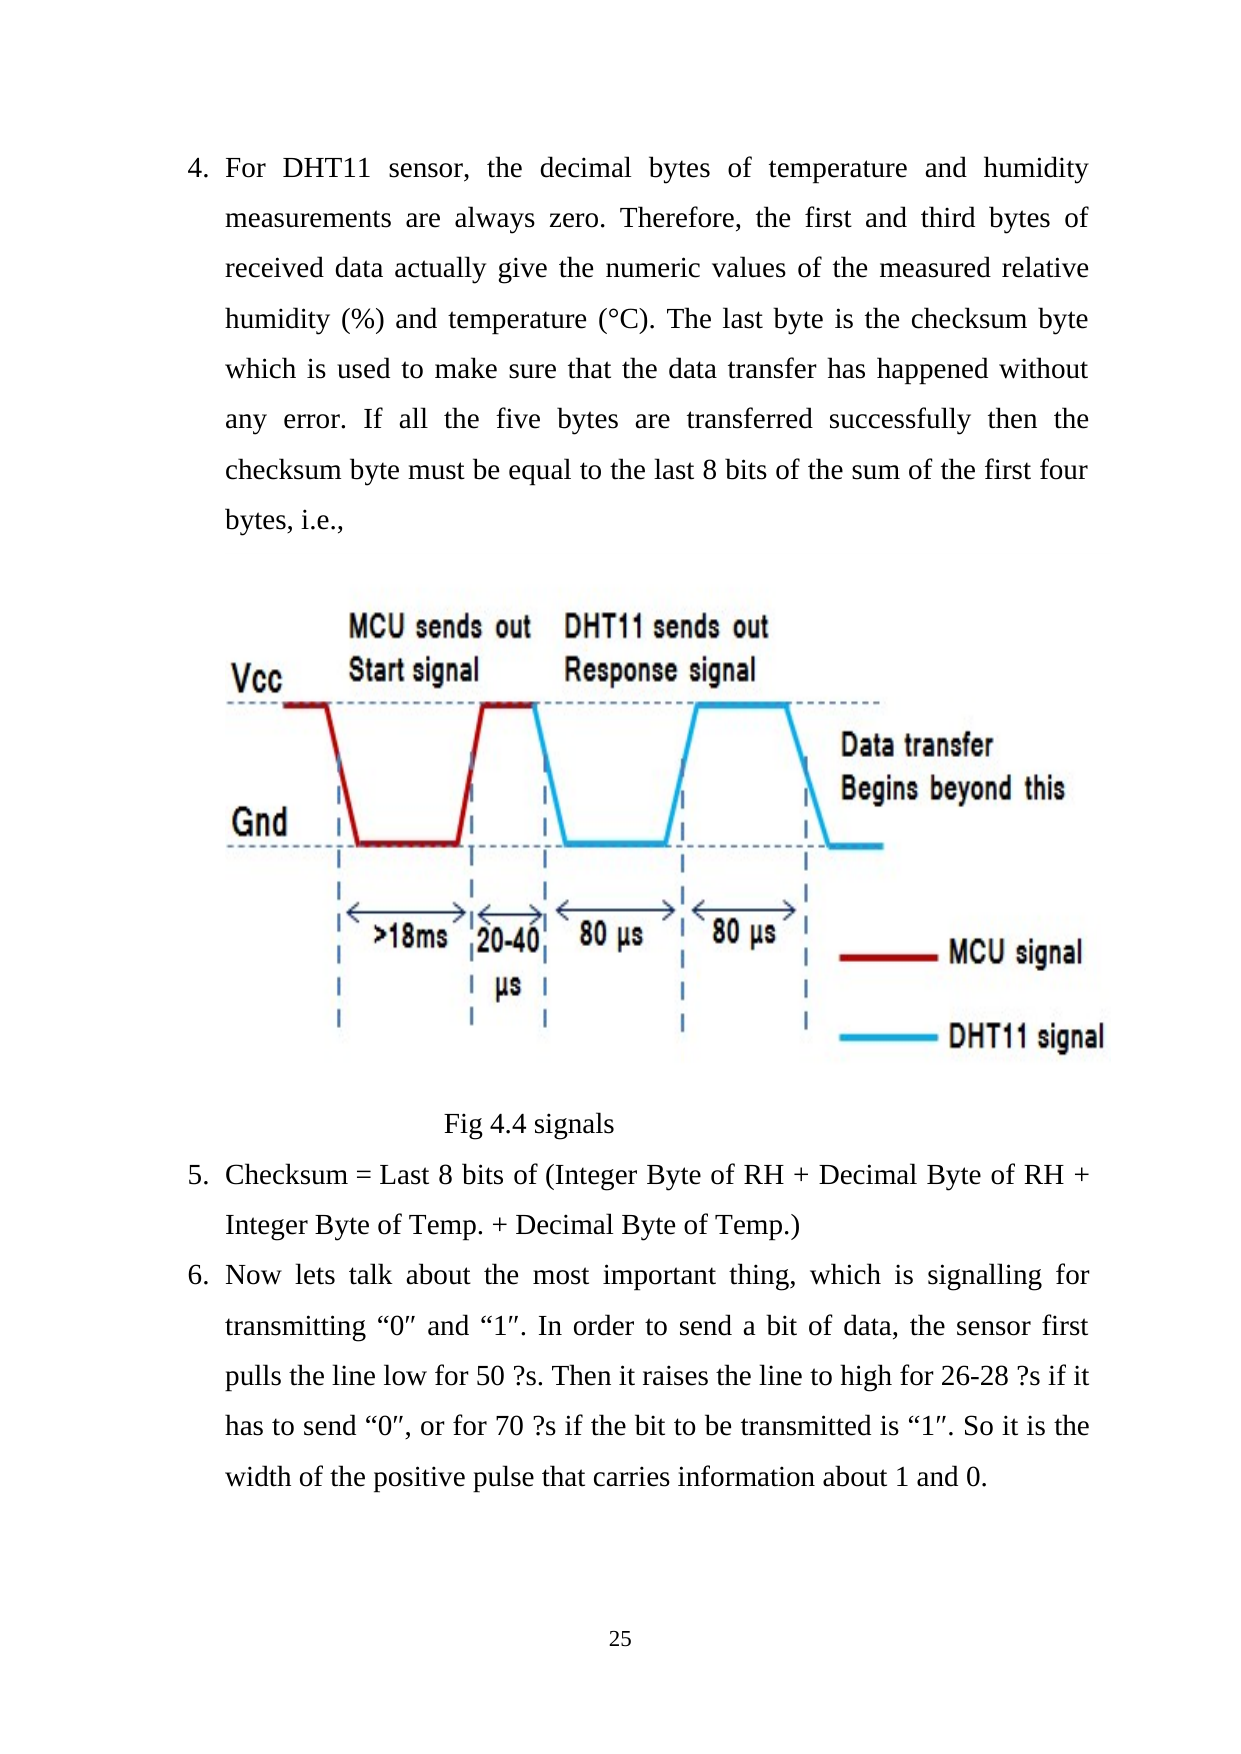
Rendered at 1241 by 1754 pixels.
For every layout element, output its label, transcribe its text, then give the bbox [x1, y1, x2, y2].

picture [225, 552, 1111, 1094]
list For DHT11 sensor, the decimal bytes of temperature and humidity measurements are always zero. Therefore, the first and third bytes of received data actually give the numeric values of the measured relative humidity (%) and temperature (°C). The last byte is the checksum byte which is used to make sure that the data transfer has happened without any error. If all the five bytes are transferred successfully then the checksum byte must be equal to the last 8 bits of the sum of the first four bytes, i.e., [187, 150, 1090, 536]
list Now lets talk about the most important thing, which is signalling for transmitting “0″ and “1″. In order to send a bit of data, the sensor first pulls the line low for 50 ?s. Then it raises the line to high for 26-28 ?s if it has to send “0″, or for 70 ?s if the bit to be transmitted is “1″. So it is the width of the positive pulse that carries information about 1 and 0. [187, 1257, 1090, 1492]
list Checksum = Last 8 bits of (Integer Byte of RH + Decimal Byte of RH + Integer Byte of Temp. + Decimal Byte of Temp.) [187, 1157, 1090, 1241]
list Fig 4.4 signals [225, 1107, 1090, 1140]
